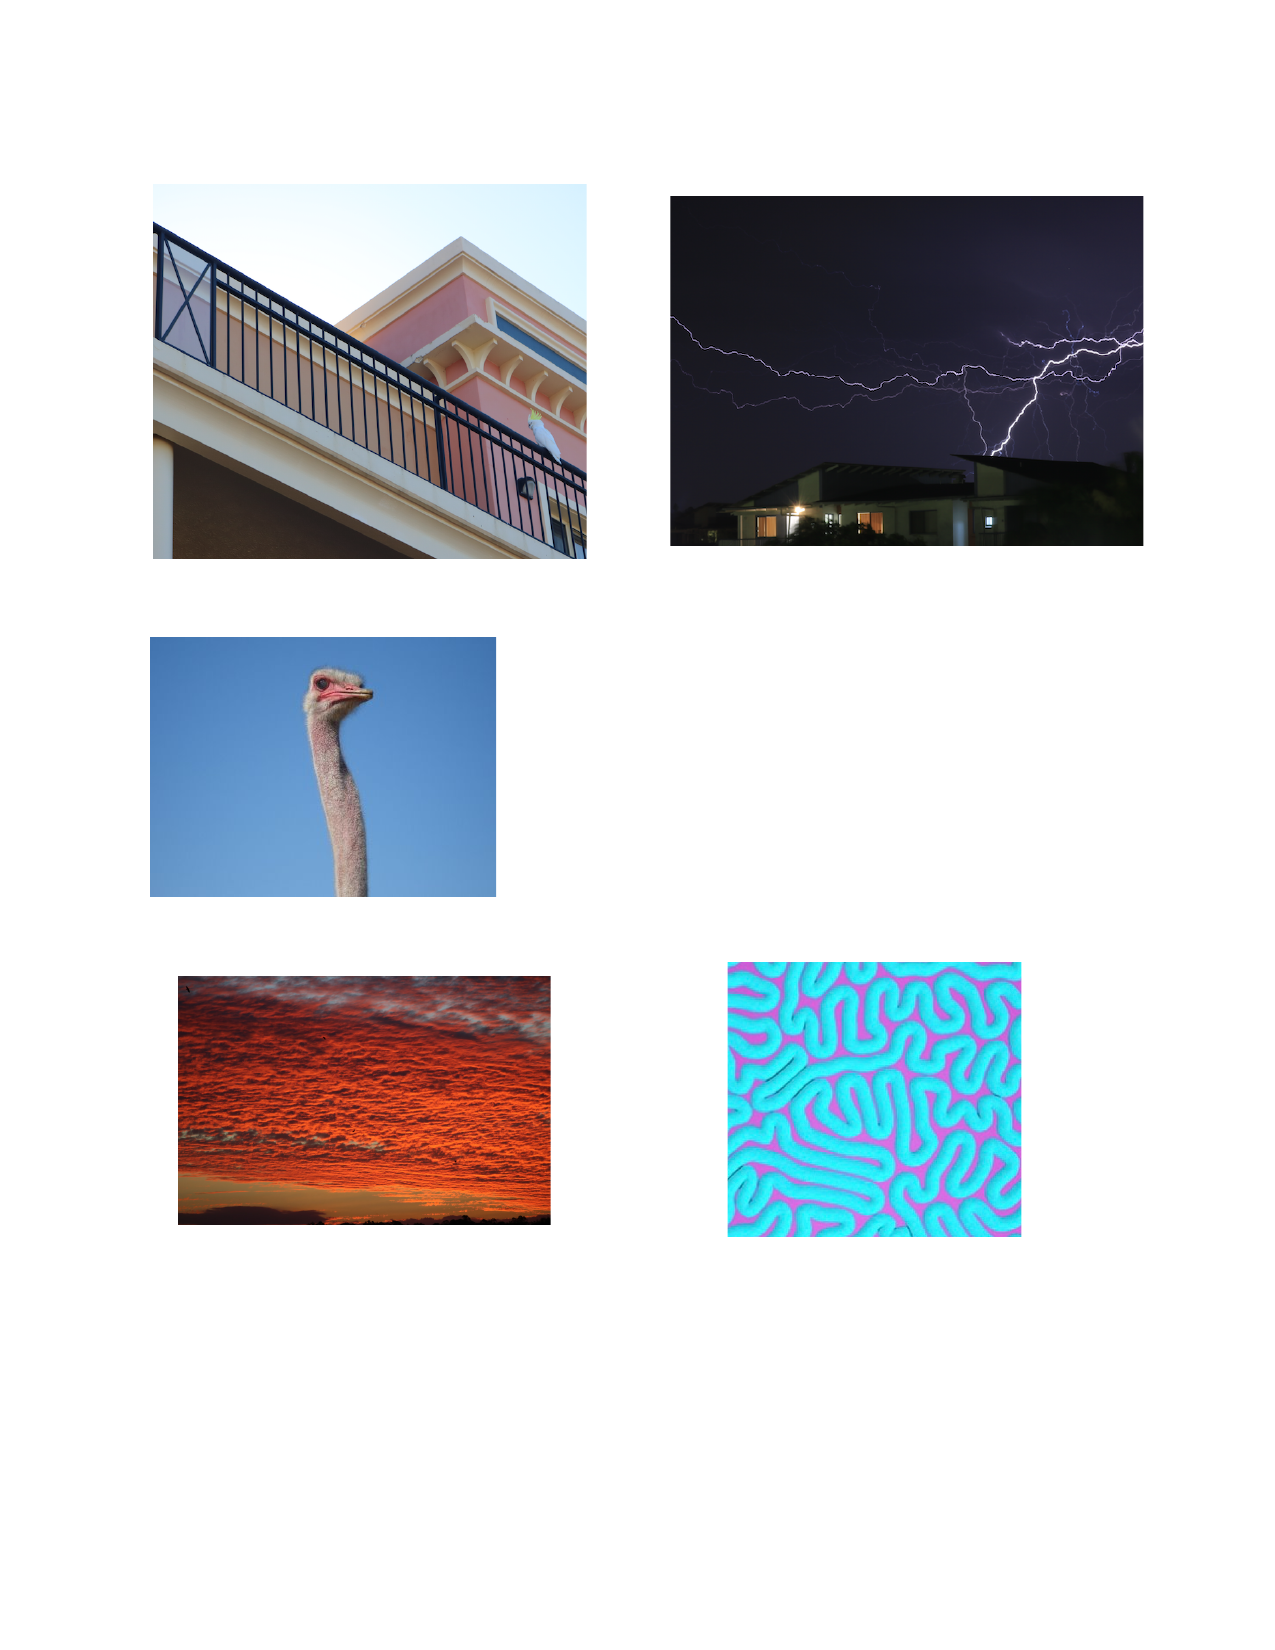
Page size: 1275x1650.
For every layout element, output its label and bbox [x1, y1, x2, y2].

picture [178, 976, 551, 1225]
picture [670, 196, 1144, 546]
picture [153, 184, 587, 559]
picture [727, 962, 1022, 1237]
picture [150, 637, 497, 897]
